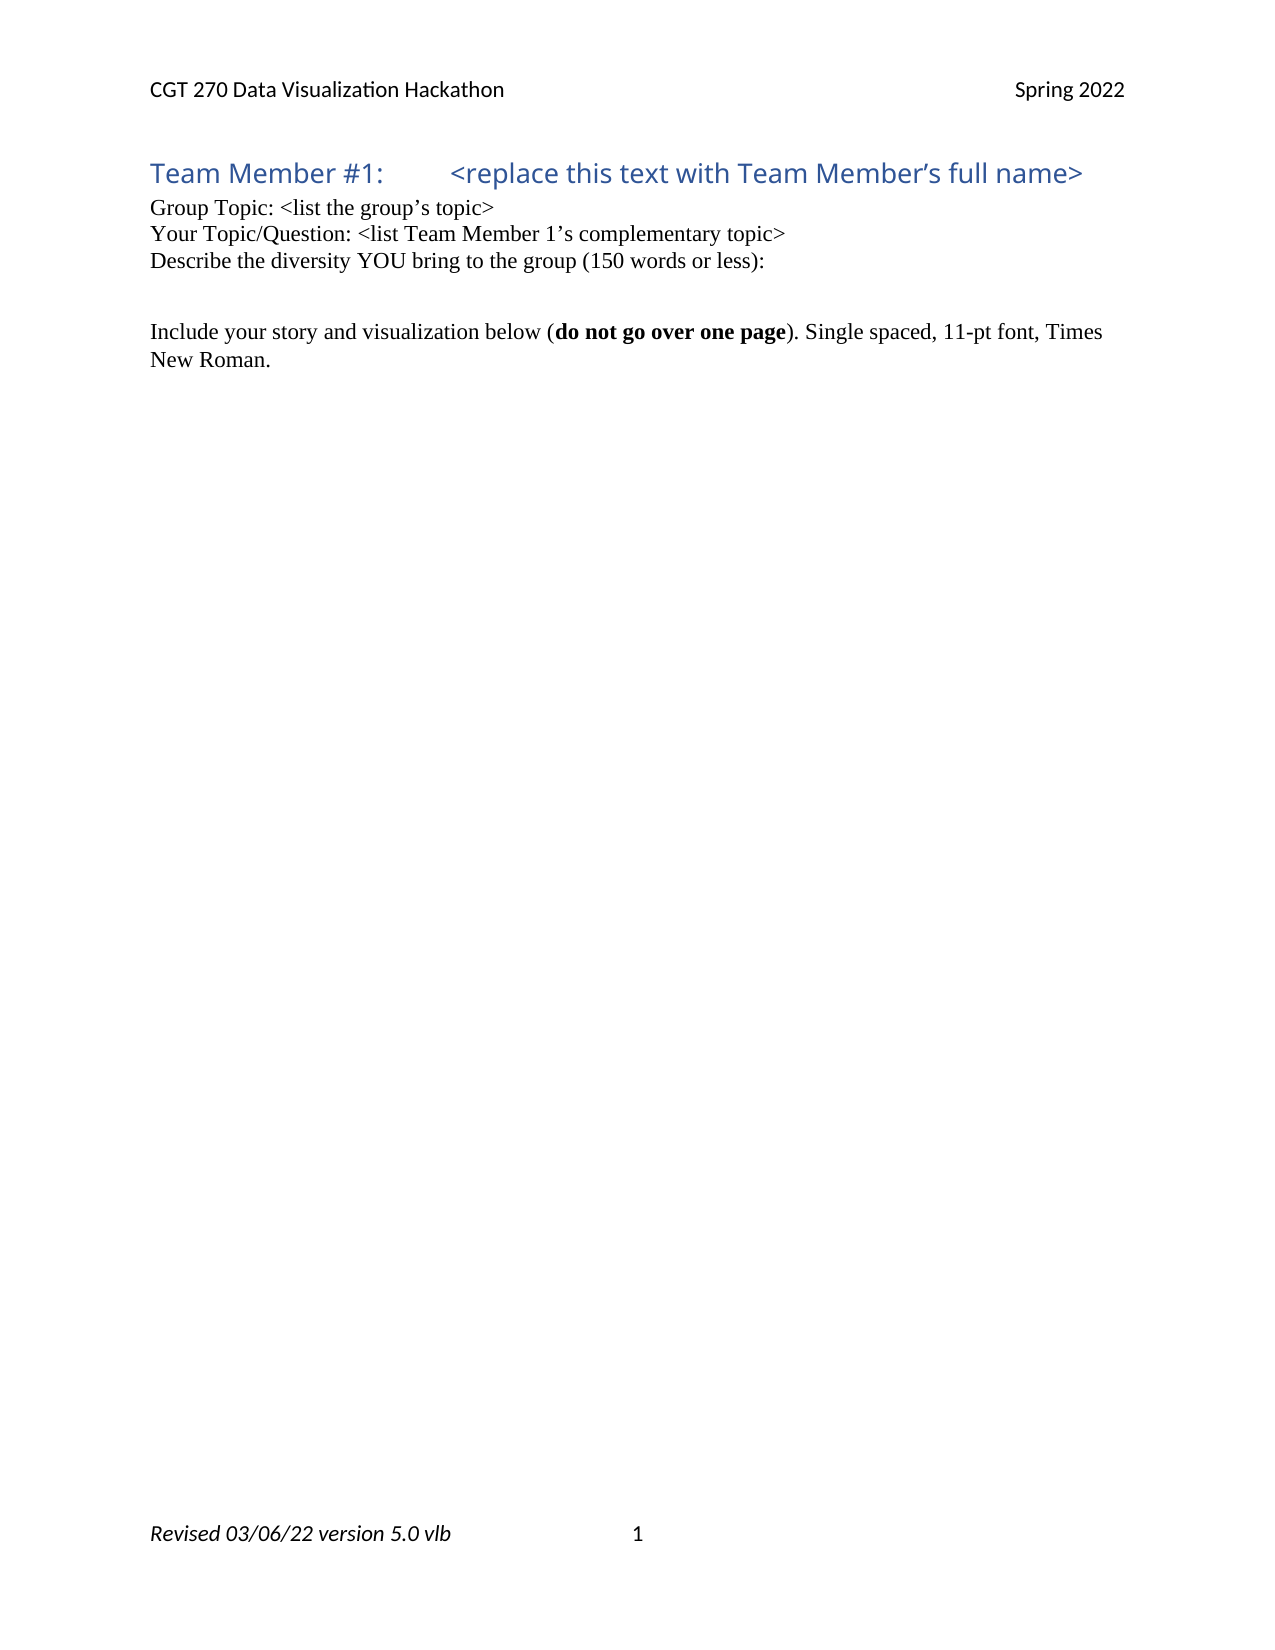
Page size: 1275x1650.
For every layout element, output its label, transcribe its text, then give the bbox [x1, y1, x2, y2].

subtitle Team Member #1: <replace this text with Team Member’s full name> [150, 154, 1125, 191]
text Group Topic: <list the group’s topic> [150, 194, 1125, 220]
text Your Topic/Question: <list Team Member 1’s complementary topic> [150, 220, 1125, 247]
text Describe the diversity YOU bring to the group (150 words or less): [150, 247, 1125, 273]
text Include your story and visualization below (do not go over one page). Single spaced, 11-pt font, Times New Roman. [150, 318, 1125, 373]
